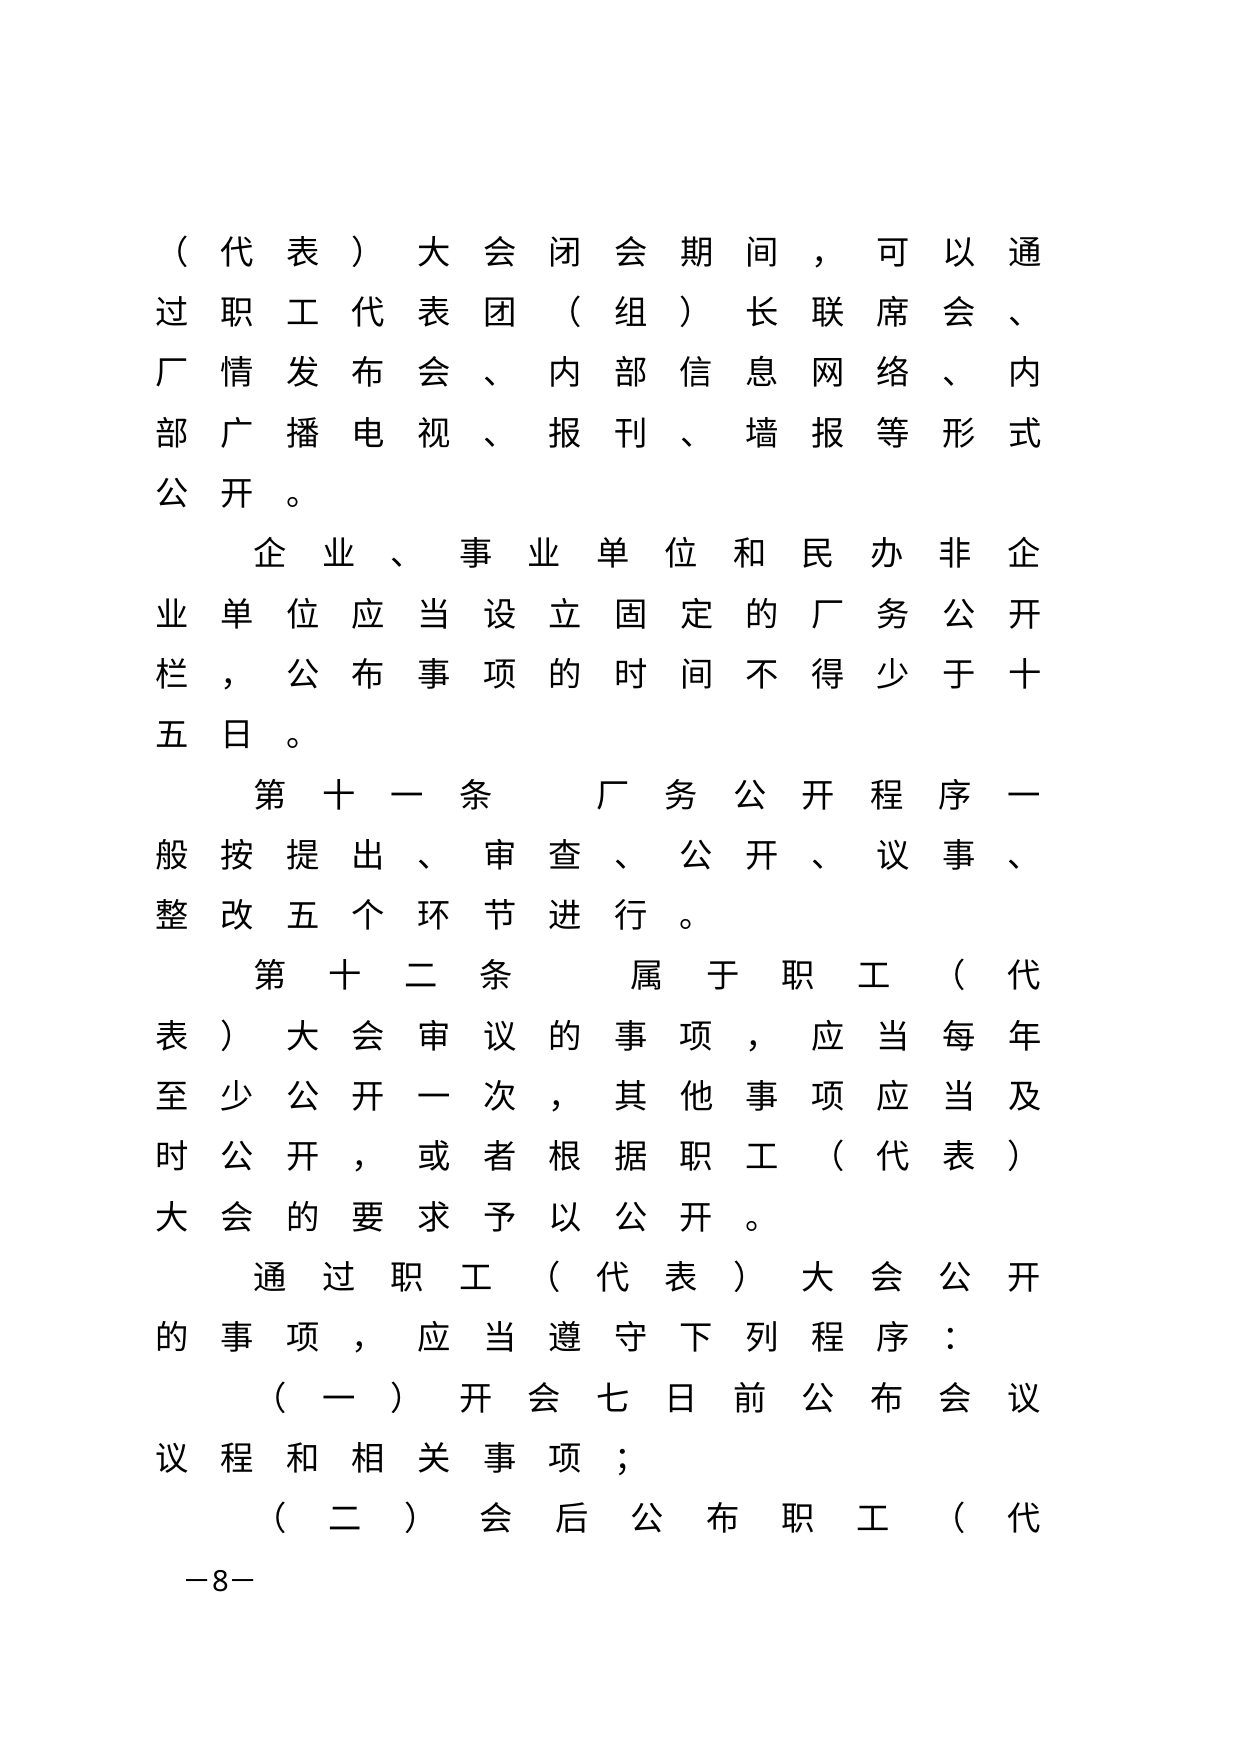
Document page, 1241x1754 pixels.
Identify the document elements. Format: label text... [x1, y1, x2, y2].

text （二）会后公布职工（代表）大会审议、通过、决定的事项； [155, 1486, 1073, 1546]
text 第十一条 厂务公开程序一般按提出、审查、公开、议事、整改五个环节进行。 [155, 762, 1073, 943]
text 第十条 厂务公开的基本形式是职工（代表）大会。在职工（代表）大会闭会期间，可以通过职工代表团（组）长联席会、厂情发布会、内部信息网络、内部广播电视、报刊、墙报等形式公开。 [155, 219, 1073, 521]
text （一）开会七日前公布会议议程和相关事项； [155, 1365, 1073, 1486]
text 企业、事业单位和民办非企业单位应当设立固定的厂务公开栏，公布事项的时间不得少于十五日。 [155, 521, 1073, 762]
text 第十二条 属于职工（代表）大会审议的事项，应当每年至少公开一次，其他事项应当及时公开，或者根据职工（代表）大会的要求予以公开。 [155, 943, 1073, 1245]
text 通过职工（代表）大会公开的事项，应当遵守下列程序： [155, 1245, 1073, 1365]
